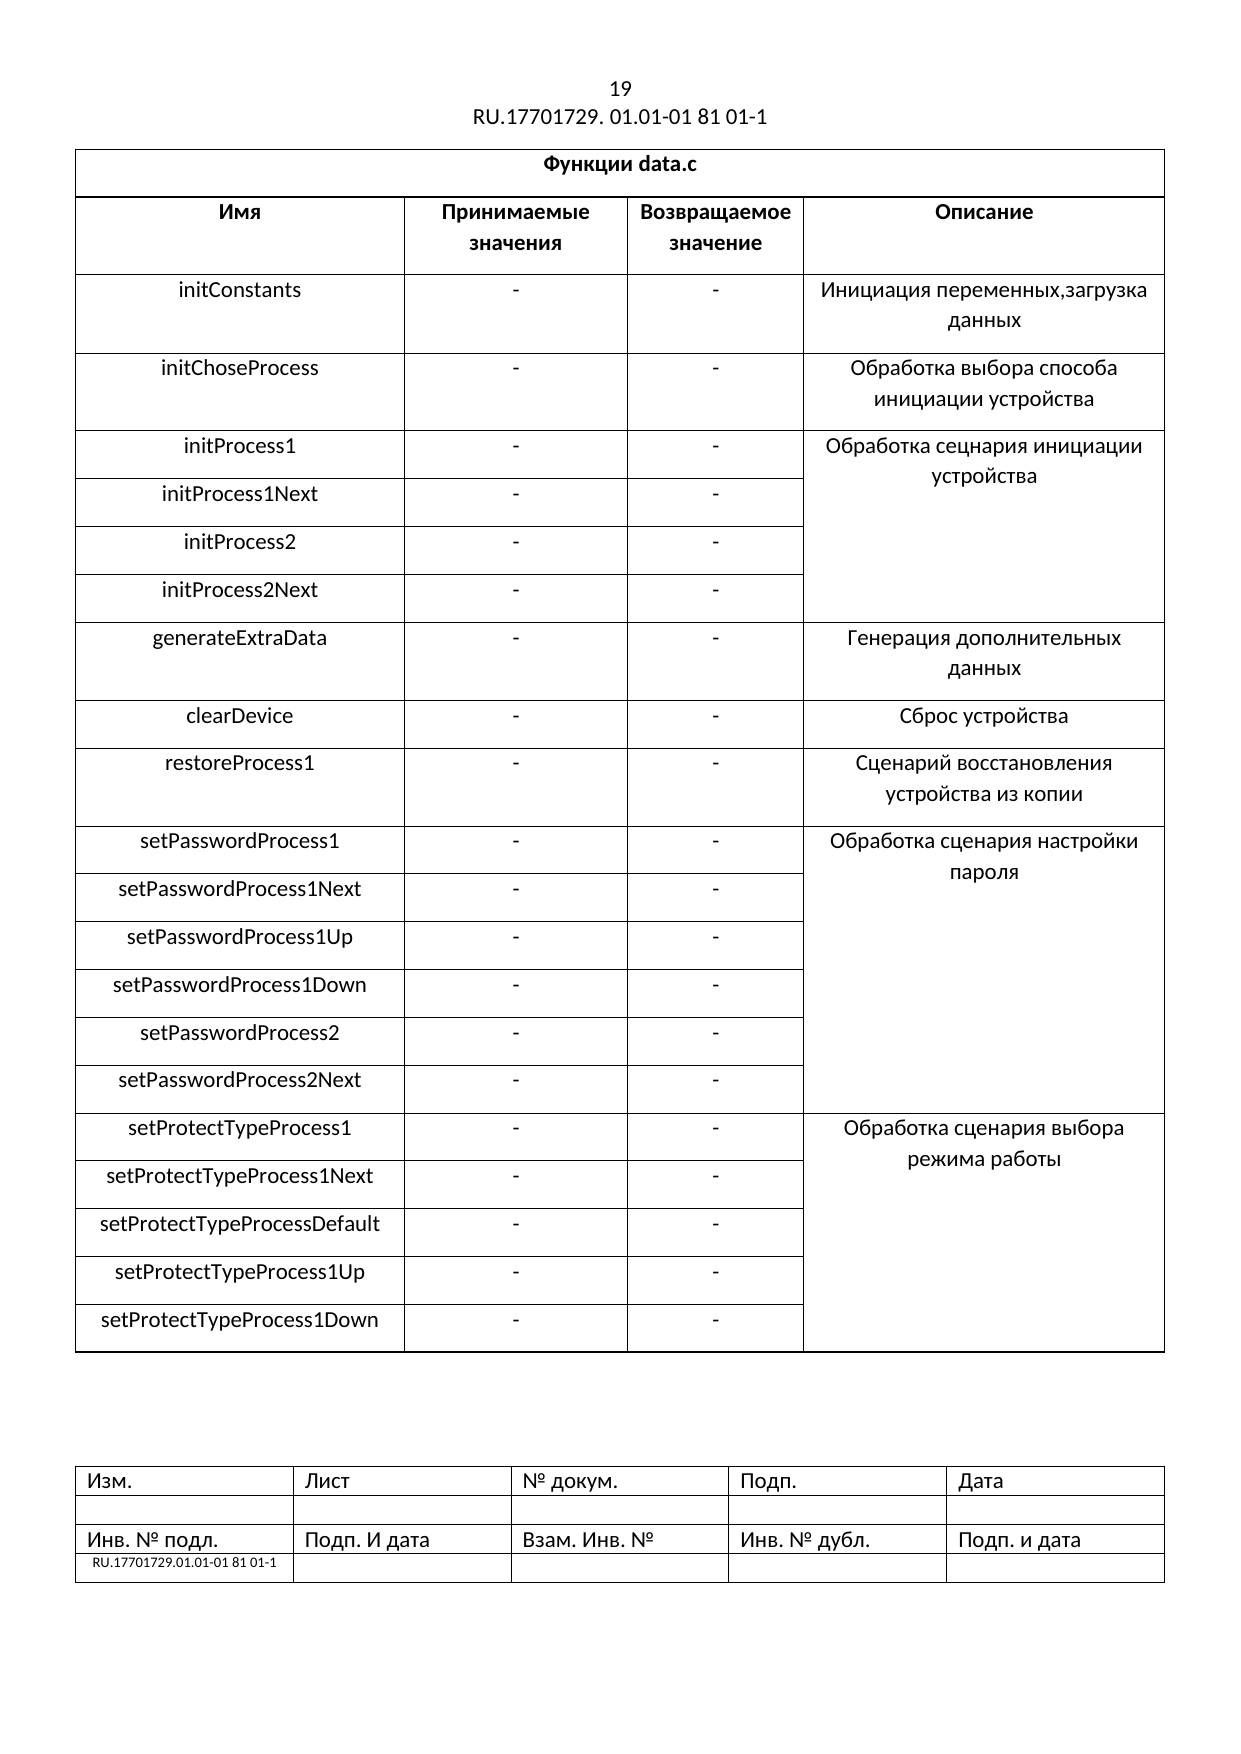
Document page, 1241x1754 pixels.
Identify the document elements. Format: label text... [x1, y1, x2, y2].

table_cell - [405, 749, 627, 826]
table_cell [76, 1496, 293, 1524]
table_cell Сценарий восстановления устройства из копии [804, 749, 1164, 826]
table_cell generateExtraData [76, 623, 404, 700]
table_cell Взам. Инв. № [512, 1525, 728, 1553]
table_cell - [628, 275, 803, 352]
table_cell - [628, 1018, 803, 1064]
table_cell restoreProcess1 [76, 749, 404, 826]
table_cell - [628, 701, 803, 747]
table_cell - [405, 1305, 627, 1351]
table_cell Описание [804, 198, 1164, 274]
table_cell Подп. И дата [294, 1525, 511, 1553]
table_cell - [405, 1209, 627, 1256]
table_cell Сброс устройства [804, 701, 1164, 747]
table_cell setProtectTypeProcess1 [76, 1114, 404, 1160]
table_cell - [405, 827, 627, 873]
table_cell RU.17701729.01.01-01 81 01-1 [76, 1554, 293, 1582]
table_cell [294, 1554, 511, 1582]
table_cell - [405, 701, 627, 747]
table_cell Обработка сценария настройки пароля [804, 827, 1164, 1112]
table_cell Обработка сценария выбора режима работы [804, 1114, 1164, 1351]
table_cell [729, 1496, 946, 1524]
table_header Дата [947, 1467, 1164, 1494]
table_cell - [628, 1066, 803, 1112]
table_cell setPasswordProcess2 [76, 1018, 404, 1064]
table_cell - [628, 1257, 803, 1304]
table_cell - [405, 527, 627, 574]
table_cell - [405, 1161, 627, 1208]
table_cell initProcess1 [76, 431, 404, 478]
table_cell initProcess1Next [76, 479, 404, 526]
table_cell - [405, 922, 627, 969]
table_cell - [405, 1066, 627, 1112]
table_cell Подп. и дата [947, 1525, 1164, 1553]
table_cell Возвращаемое значение [628, 198, 803, 274]
table_cell setPasswordProcess1Down [76, 970, 404, 1017]
table_cell - [628, 1114, 803, 1160]
table_cell - [628, 1161, 803, 1208]
table_cell - [405, 575, 627, 622]
table_cell setProtectTypeProcess1Down [76, 1305, 404, 1351]
table_header № докум. [512, 1467, 728, 1494]
table_cell setProtectTypeProcess1Up [76, 1257, 404, 1304]
table_cell setPasswordProcess1 [76, 827, 404, 873]
table_cell [947, 1554, 1164, 1582]
table_cell initChoseProcess [76, 354, 404, 430]
table_cell - [628, 575, 803, 622]
table_cell - [405, 1018, 627, 1064]
table_cell - [628, 479, 803, 526]
table_cell setPasswordProcess2Next [76, 1066, 404, 1112]
table_cell initProcess2Next [76, 575, 404, 622]
table_cell - [405, 431, 627, 478]
table_cell - [405, 275, 627, 352]
table_cell - [628, 749, 803, 826]
table_cell Обработка сецнария инициации устройства [804, 431, 1164, 622]
table_cell Принимаемые значения [405, 198, 627, 274]
table_cell - [405, 479, 627, 526]
table_cell setPasswordProcess1Next [76, 874, 404, 921]
table_cell [512, 1496, 728, 1524]
table_cell - [405, 874, 627, 921]
table_cell - [628, 874, 803, 921]
table_cell - [405, 623, 627, 700]
table_cell [729, 1554, 946, 1582]
table_cell Инв. № подл. [76, 1525, 293, 1553]
table_cell [294, 1496, 511, 1524]
table_cell - [628, 922, 803, 969]
table_cell setPasswordProcess1Up [76, 922, 404, 969]
table_cell Функции data.c [76, 150, 1164, 196]
table_cell - [405, 1114, 627, 1160]
table_cell Имя [76, 198, 404, 274]
table_cell [947, 1496, 1164, 1524]
table_cell initConstants [76, 275, 404, 352]
table_cell Инв. № дубл. [729, 1525, 946, 1553]
table_cell Генерация дополнительных данных [804, 623, 1164, 700]
table_cell - [628, 1305, 803, 1351]
table_cell - [628, 431, 803, 478]
table_cell clearDevice [76, 701, 404, 747]
table_cell - [405, 354, 627, 430]
table_header Изм. [76, 1467, 293, 1494]
table_cell setProtectTypeProcessDefault [76, 1209, 404, 1256]
table_cell - [628, 623, 803, 700]
table_cell - [628, 827, 803, 873]
table_cell - [628, 1209, 803, 1256]
table_cell - [405, 1257, 627, 1304]
table_cell setProtectTypeProcess1Next [76, 1161, 404, 1208]
table_cell - [628, 970, 803, 1017]
table_cell [512, 1554, 728, 1582]
table_cell - [405, 970, 627, 1017]
table_cell - [628, 527, 803, 574]
table_cell initProcess2 [76, 527, 404, 574]
table_cell - [628, 354, 803, 430]
table_header Подп. [729, 1467, 946, 1494]
table_header Лист [294, 1467, 511, 1494]
table_cell Инициация переменных,загрузка данных [804, 275, 1164, 352]
table_cell Обработка выбора способа инициации устройства [804, 354, 1164, 430]
